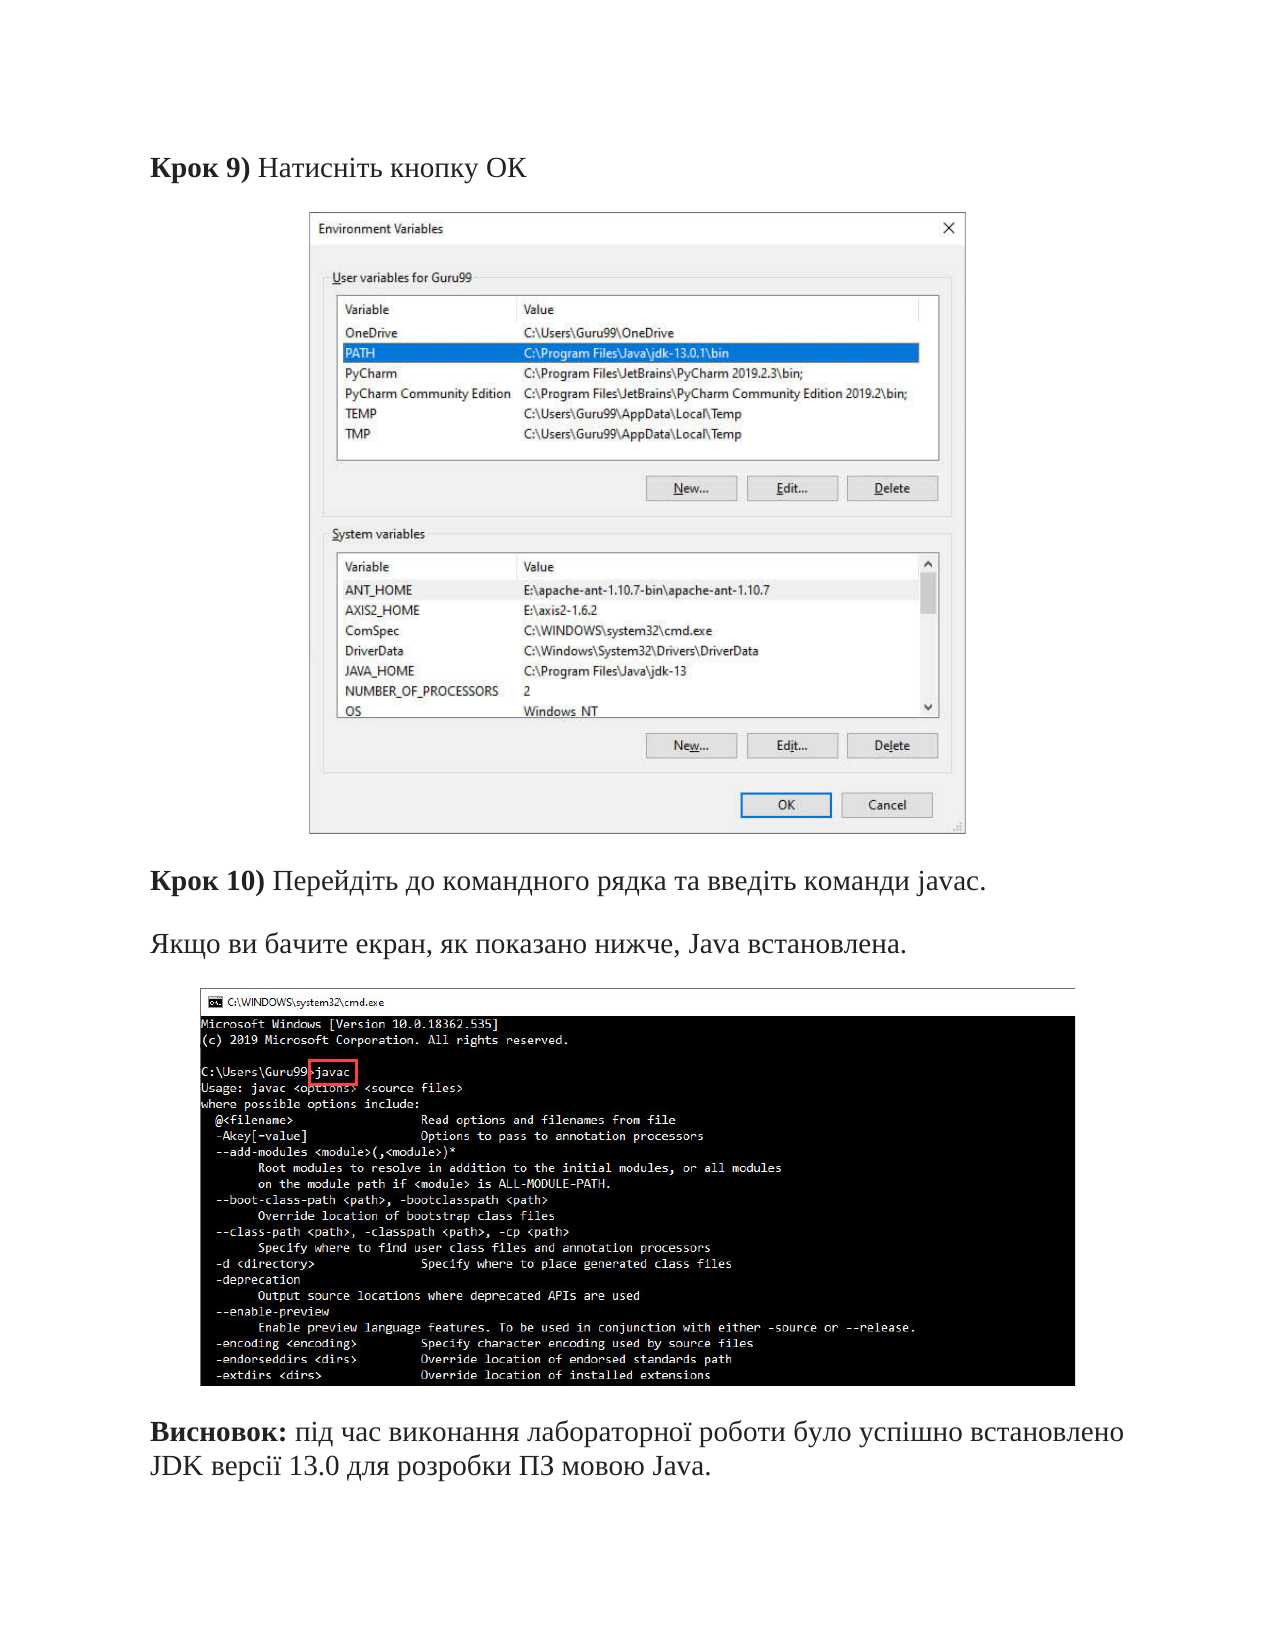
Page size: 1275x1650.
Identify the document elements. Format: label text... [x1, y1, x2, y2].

picture [200, 988, 1075, 1386]
text Крок 10) Перейдіть до командного рядка та введіть команди javac. [150, 863, 1125, 897]
text Висновок: під час виконання лабораторної роботи було успішно встановлено JDK версії 13.0 для розробки ПЗ мовою Java. [150, 1414, 1125, 1482]
text Крок 9) Натисніть кнопку ОК [150, 150, 1125, 183]
picture [309, 212, 966, 834]
text Якщо ви бачите екран, як показано нижче, Java встановлена. [150, 926, 1125, 959]
